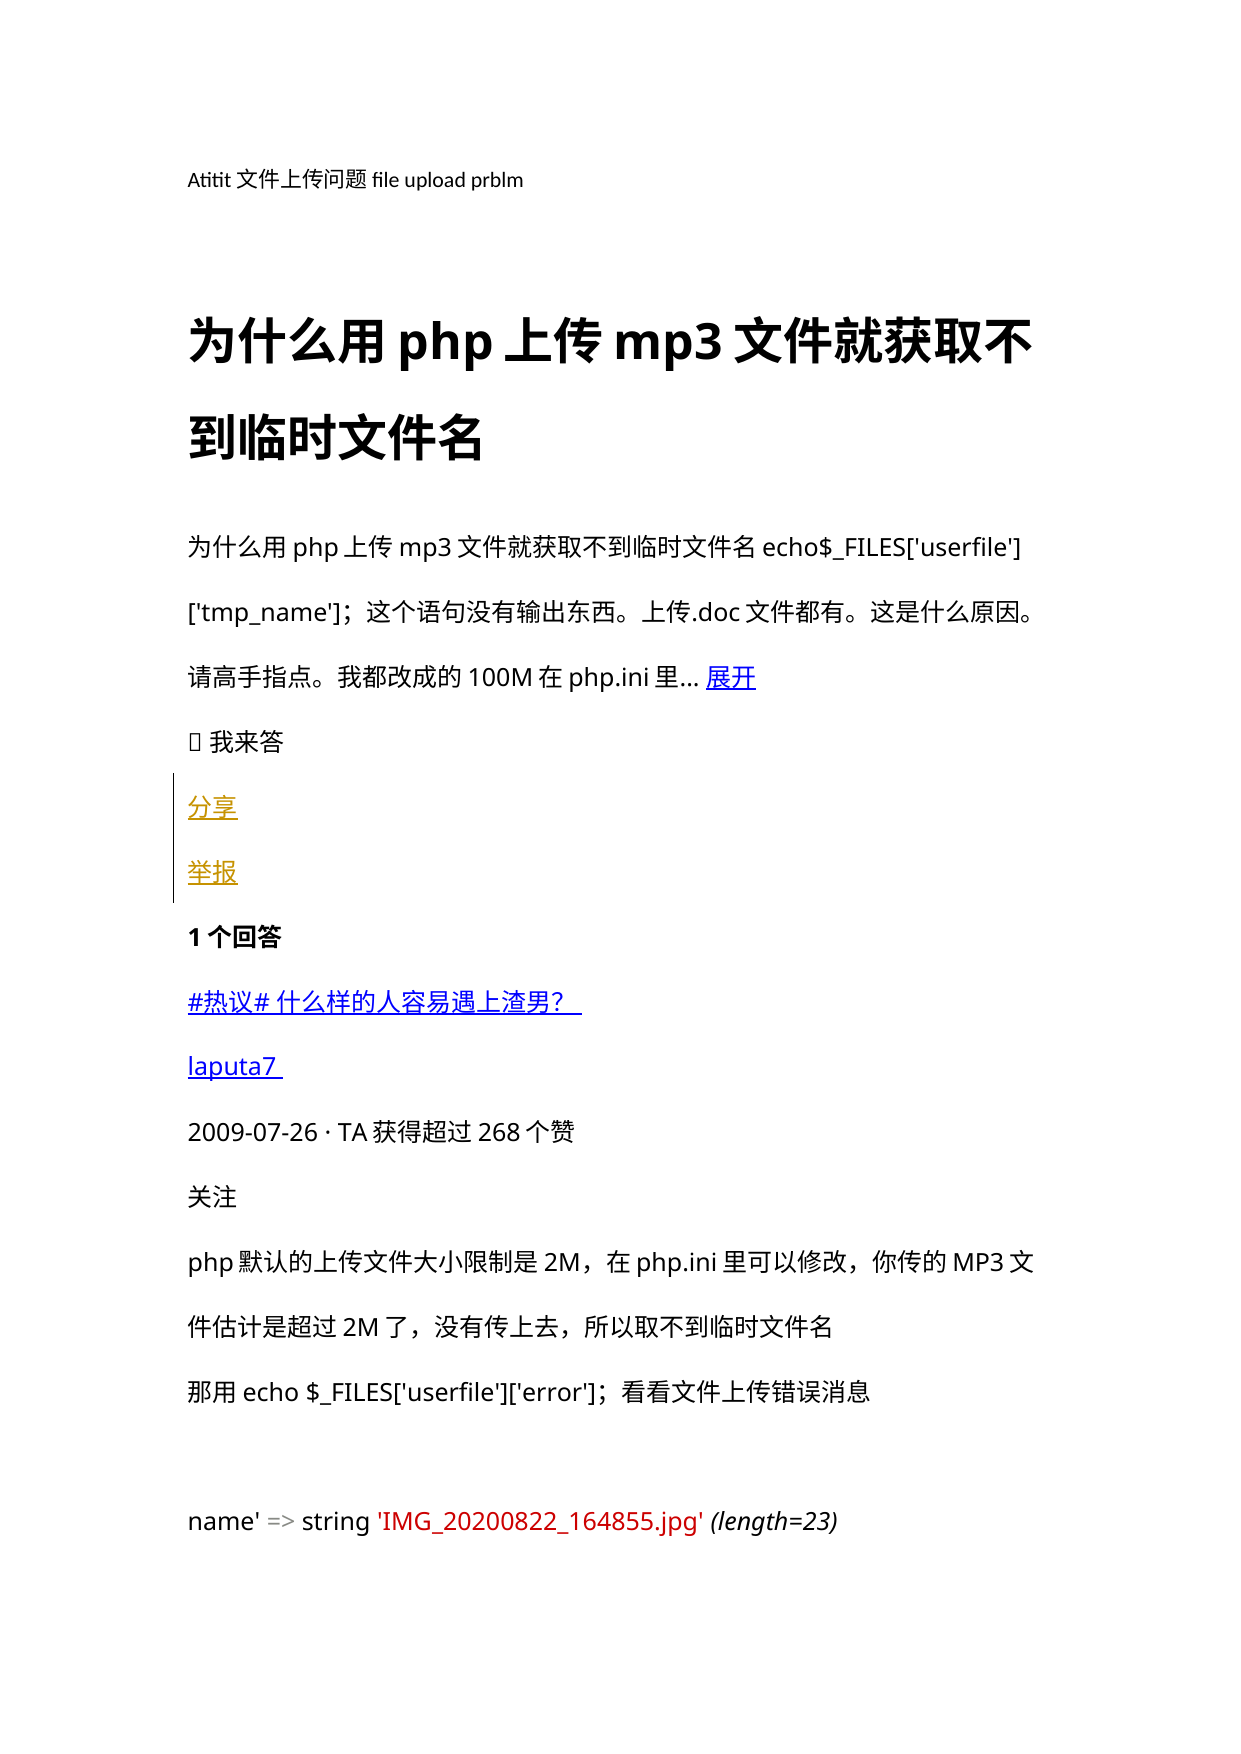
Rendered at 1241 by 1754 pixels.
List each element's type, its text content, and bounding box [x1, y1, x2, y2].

text  我来答 [187, 708, 1053, 773]
text 1个回答 [187, 903, 1053, 968]
text 为什么用php上传mp3文件就获取不到临时文件名echo$_FILES['userfile']['tmp_name']；这个语句没有输出东西。上传.doc文件都有。这是什么原因。请高手指点。我都改成的100M在php.ini里... 展开 [187, 513, 1053, 708]
subtitle 为什么用php上传mp3文件就获取不到临时文件名 [187, 289, 1053, 484]
text php默认的上传文件大小限制是2M，在php.ini里可以修改，你传的MP3文件估计是超过2M了，没有传上去，所以取不到临时文件名 那用echo $_FILES['userfile']['error']；看看文件上传错误消息 [187, 1228, 1053, 1423]
text Atitit 文件上传问题file upload prblm [187, 162, 1053, 194]
text laputa7 2009-07-26 · TA获得超过268个赞 [187, 1033, 1053, 1163]
text #热议# 什么样的人容易遇上渣男？ [187, 968, 1053, 1033]
text 关注 [187, 1163, 1053, 1228]
text name' => string 'IMG_20200822_164855.jpg' (length=23) [187, 1488, 1053, 1553]
